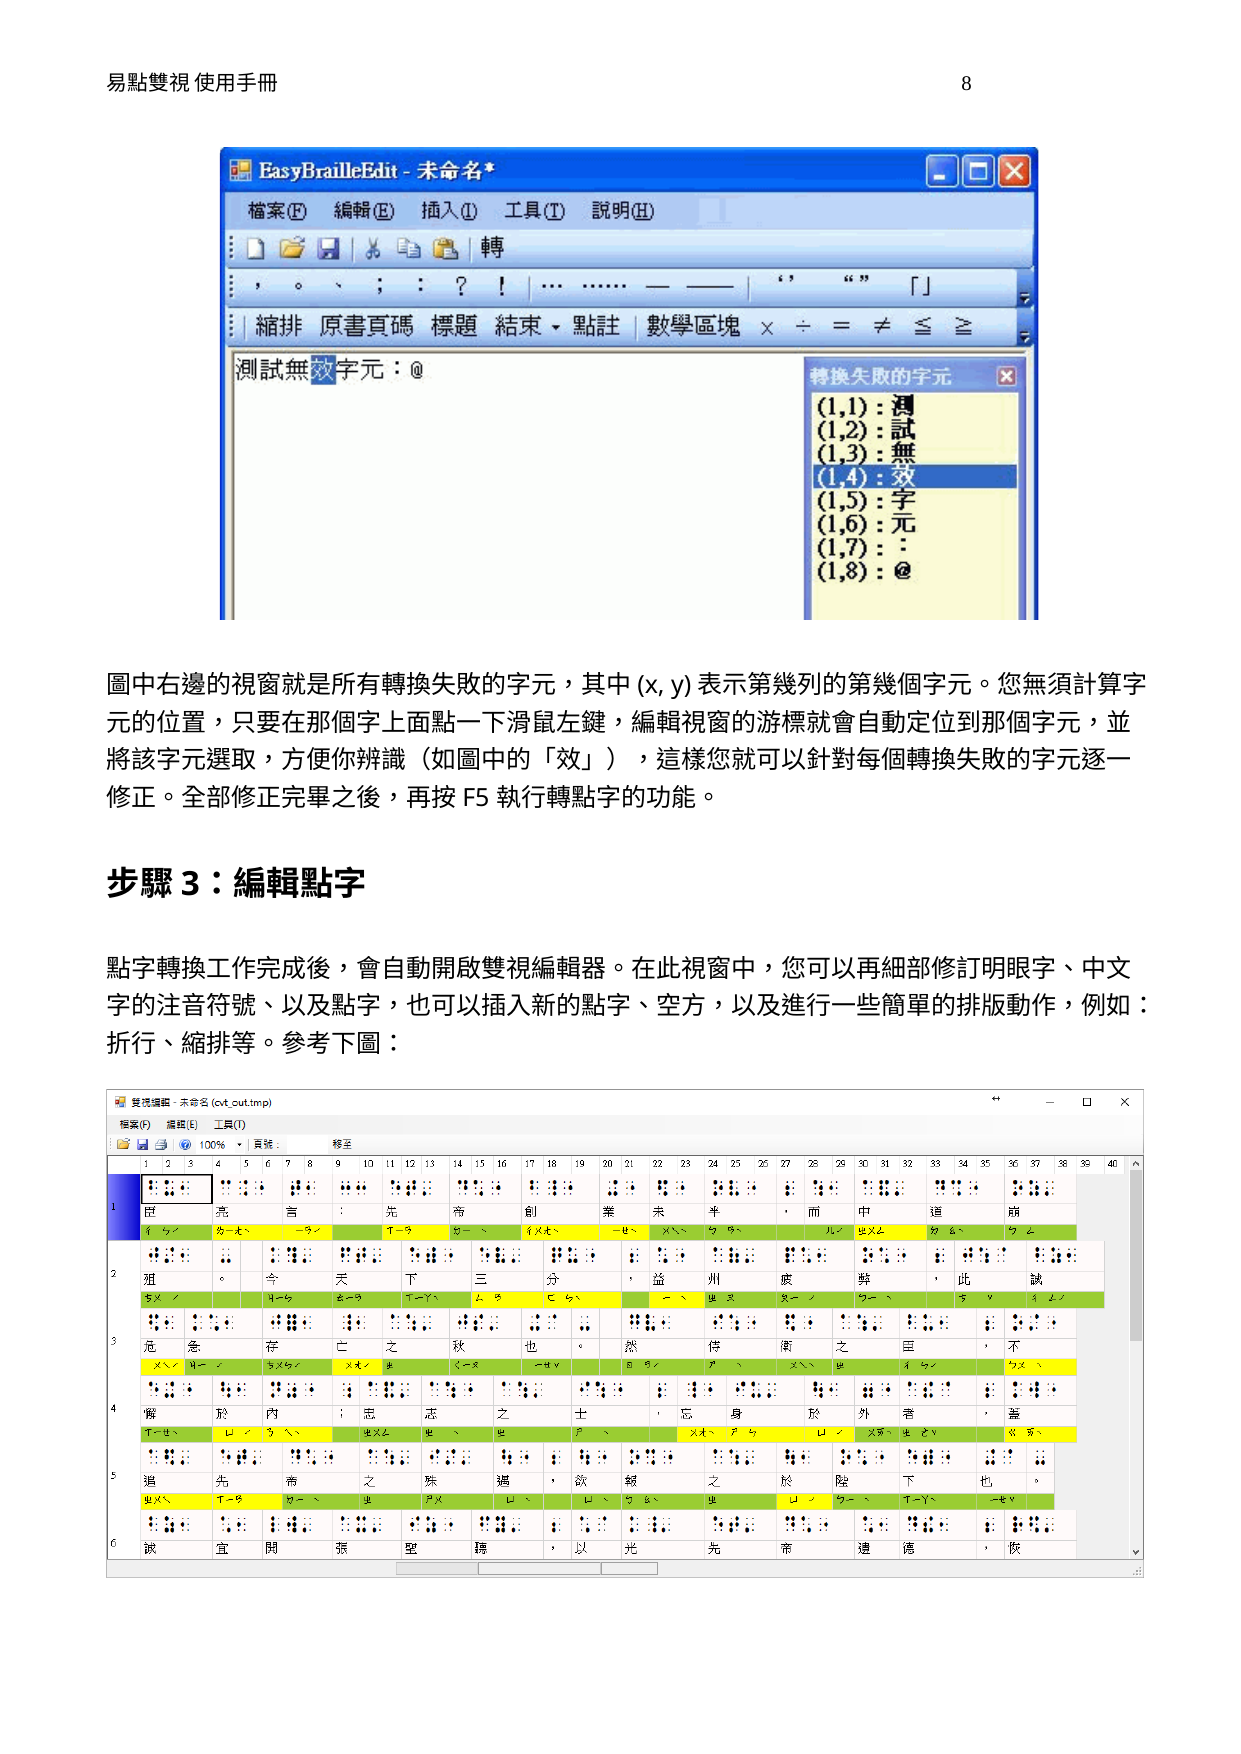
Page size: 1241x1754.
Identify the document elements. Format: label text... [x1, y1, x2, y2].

picture [219, 147, 1039, 620]
text 圖中右邊的視窗就是所有轉換失敗的字元，其中 (x, y) 表示第幾列的第幾個字元。您無須計算字元的位置，只要在那個字上面點一下滑鼠左鍵，編輯視窗的游標就會自動定位到那個字元，並將該字元選取，方便你辨識（如圖中的「效」），這樣您就可以針對每個轉換失敗的字元逐一修正。全部修正完畢之後，再按 F5 執行轉點字的功能。 [106, 664, 1152, 814]
picture [106, 1089, 1144, 1578]
subtitle 步驟 3：編輯點字 [106, 843, 1152, 918]
text 點字轉換工作完成後，會自動開啟雙視編輯器。在此視窗中，您可以再細部修訂明眼字、中文字的注音符號、以及點字，也可以插入新的點字、空方，以及進行一些簡單的排版動作，例如：折行、縮排等。參考下圖： [106, 948, 1152, 1060]
